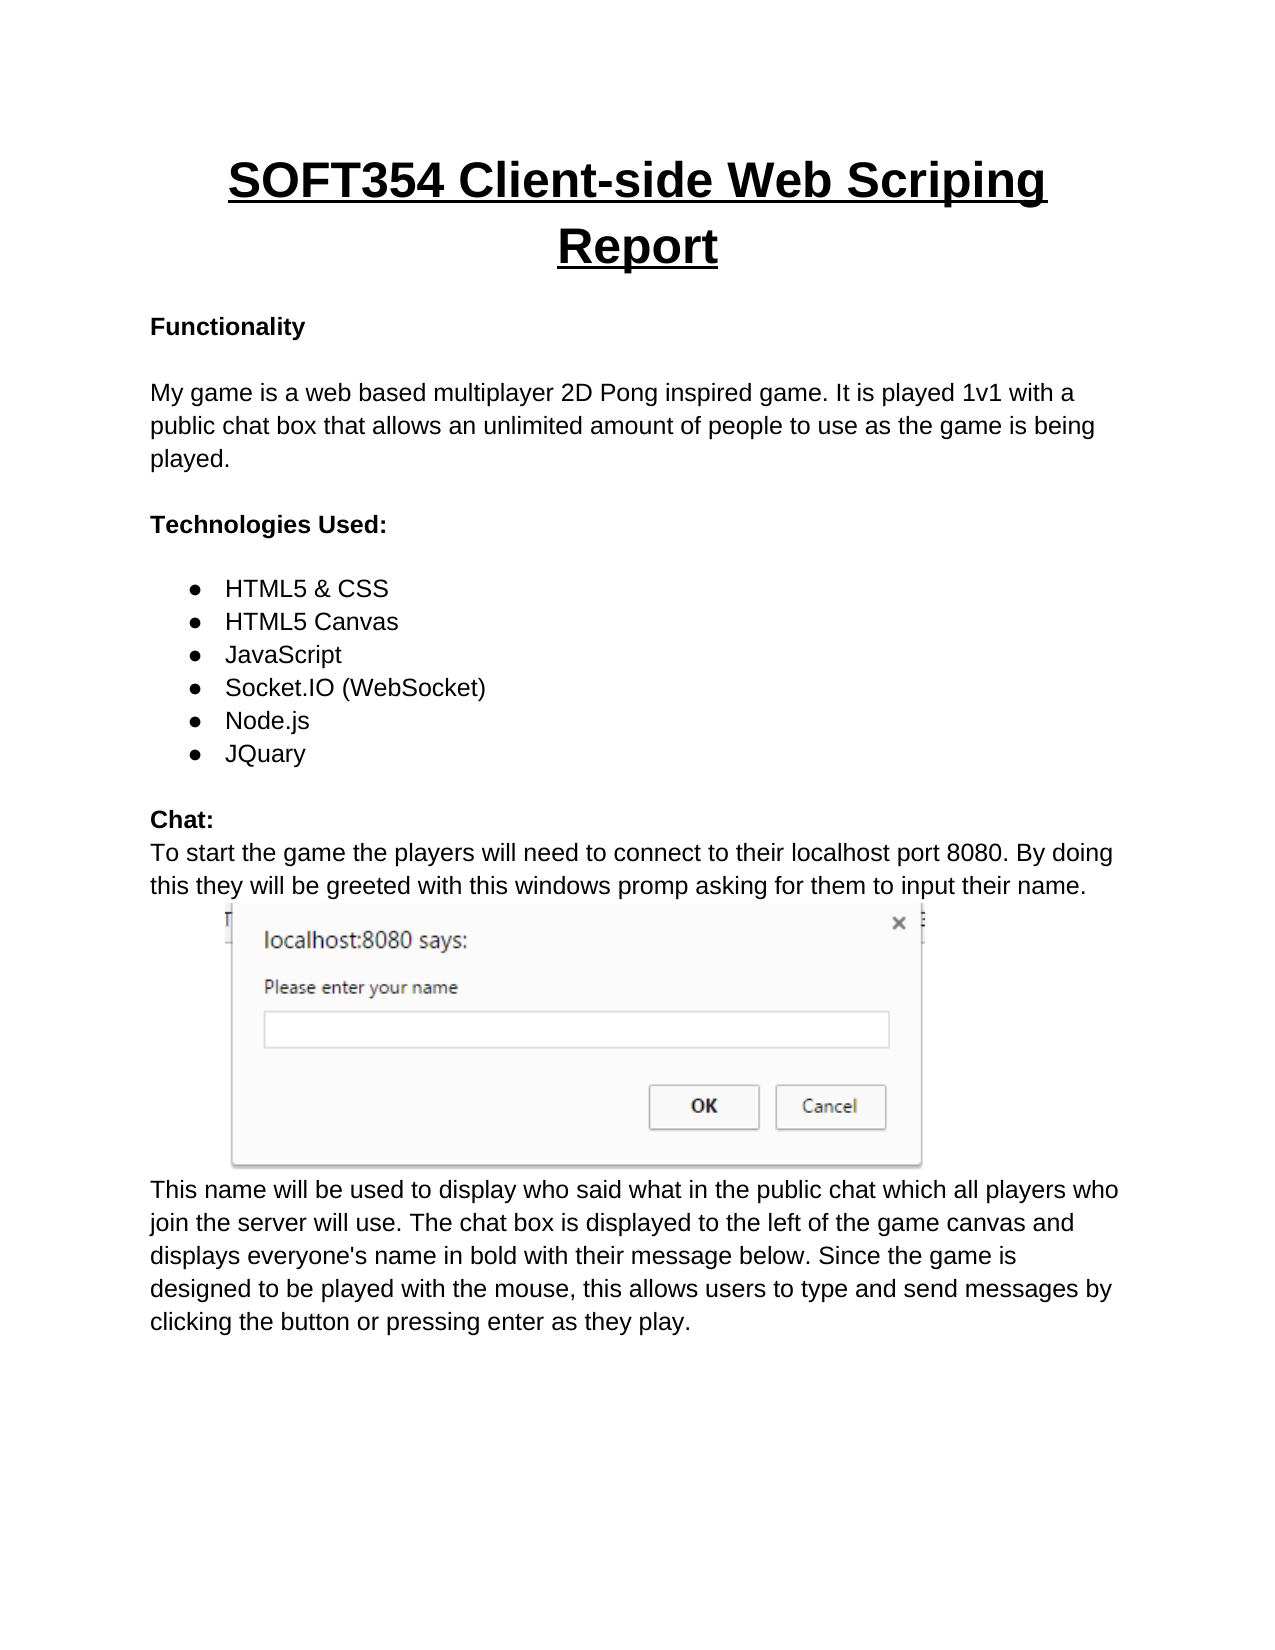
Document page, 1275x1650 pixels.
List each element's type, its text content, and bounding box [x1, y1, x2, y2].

text This name will be used to display who said what in the public chat which all players who join the server will use. The chat box is displayed to the left of the game canvas and displays everyone's name in bold with their message below. Since the game is designed to be played with the mouse, this allows users to type and send messages by clicking the button or pressing enter as they play. [150, 1175, 1125, 1336]
picture [225, 903, 926, 1171]
list JQuary [187, 739, 1125, 767]
text Chat: [150, 805, 1125, 833]
text ● HTML5 Canvas [187, 607, 1125, 635]
text To start the game the players will need to connect to their localhost port 8080. By doing this they will be greeted with this windows promp asking for them to input their name. [150, 838, 1125, 899]
text My game is a web based multiplayer 2D Pong inspired game. It is played 1v1 with a public chat box that allows an unlimited amount of people to use as the game is being played. [150, 378, 1125, 473]
text ● Node.js [187, 706, 1125, 734]
text Technologies Used: [150, 510, 1125, 539]
text ● JavaScript [187, 640, 1125, 668]
text Functionality [150, 312, 1125, 341]
text SOFT354 Client-side Web Scriping Report [150, 150, 1125, 273]
text ● HTML5 & CSS [187, 574, 1125, 602]
text ● Socket.IO (WebSocket) [187, 673, 1125, 701]
